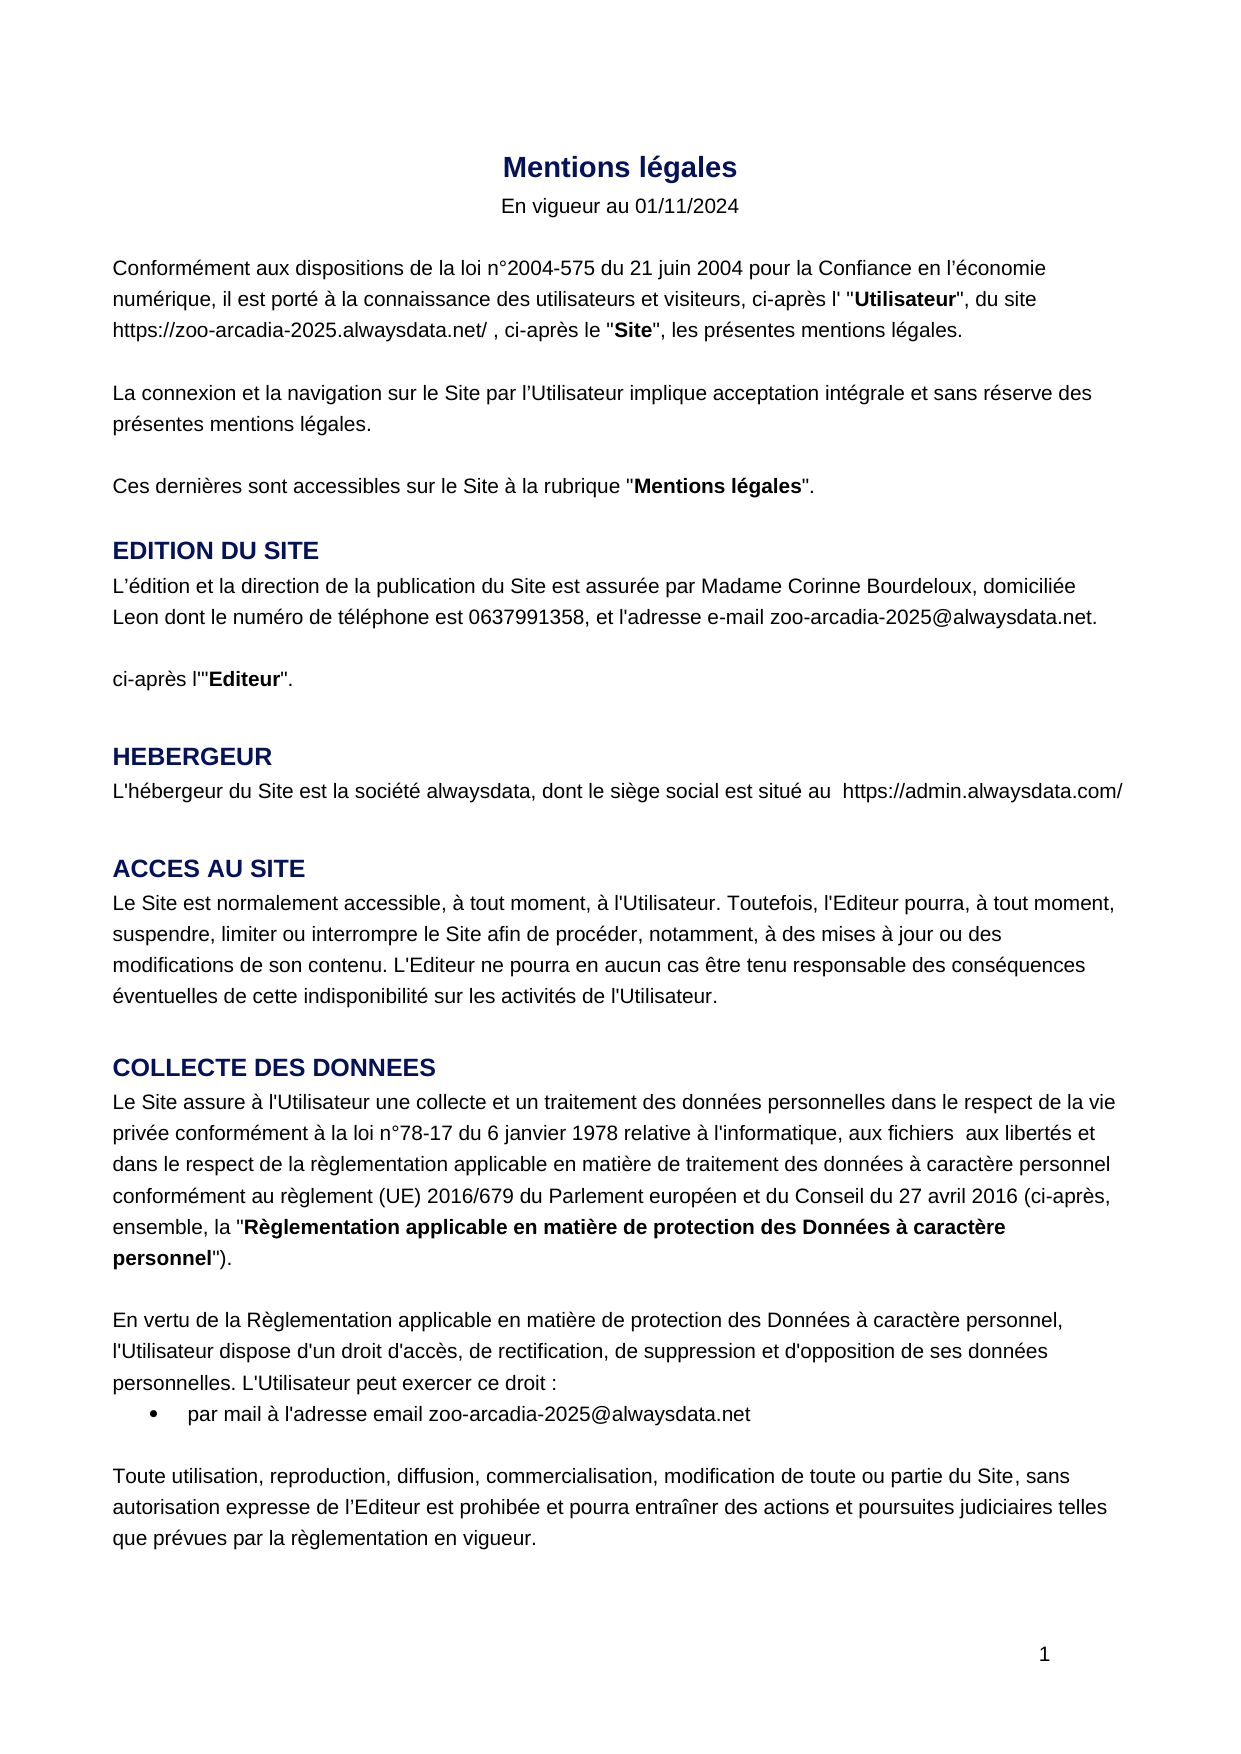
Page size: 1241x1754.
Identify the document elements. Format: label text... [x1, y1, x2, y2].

text Le Site assure à l'Utilisateur une collecte et un traitement des données personnelles dans le respect de la vie privée conformément à la loi n°78-17 du 6 janvier 1978 relative à l'informatique, aux fichiers aux libertés et dans le respect de la règlementation applicable en matière de traitement des données à caractère personnel conformément au règlement (UE) 2016/679 du Parlement européen et du Conseil du 27 avril 2016 (ci-après, ensemble, la "Règlementation applicable en matière de protection des Données à caractère personnel"). [112, 1090, 1128, 1270]
text La connexion et la navigation sur le Site par l’Utilisateur implique acceptation intégrale et sans réserve des présentes mentions légales. [112, 380, 1128, 436]
subtitle HEBERGEUR [112, 742, 1128, 770]
text L’édition et la direction de la publication du Site est assurée par Madame Corinne Bourdeloux, domiciliée Leon dont le numéro de téléphone est 0637991358, et l'adresse e-mail zoo-arcadia-2025@alwaysdata.net. [112, 573, 1128, 628]
list par mail à l'adresse email zoo-arcadia-2025@alwaysdata.net﻿ [150, 1401, 1128, 1426]
text ci-après l'"Editeur". [112, 667, 1128, 691]
subtitle Mentions légales [112, 150, 1128, 183]
text En vigueur au 01/11/2024 [112, 193, 1128, 217]
text L'hébergeur du Site est la société alwaysdata, dont le siège social est situé au https://admin.alwaysdata.com/ [112, 779, 1128, 803]
subtitle COLLECTE DES DONNEES [112, 1053, 1128, 1081]
text En vertu de la Règlementation applicable en matière de protection des Données à caractère personnel, l'Utilisateur dispose d'un droit d'accès, de rectification, de suppression et d'opposition de ses données personnelles. L'Utilisateur peut exercer ce droit : [112, 1308, 1128, 1394]
text Le Site est normalement accessible, à tout moment, à l'Utilisateur. Toutefois, l'Editeur pourra, à tout moment, suspendre, limiter ou interrompre le Site afin de procéder, notamment, à des mises à jour ou des modifications de son contenu. L'Editeur ne pourra en aucun cas être tenu responsable des conséquences éventuelles de cette indisponibilité sur les activités de l'Utilisateur. [112, 891, 1128, 1008]
text Toute utilisation, reproduction, diffusion, commercialisation, modification de toute ou partie du Site﻿, sans autorisation expresse de l’Editeur est prohibée et pourra entraîner des actions et poursuites judiciaires telles que prévues par la règlementation en vigueur. [112, 1464, 1128, 1550]
subtitle ACCES AU SITE [112, 853, 1128, 882]
text Conformément aux dispositions de la loi n°2004-575 du 21 juin 2004 pour la Confiance en l’économie numérique, il est porté à la connaissance des utilisateurs et visiteurs, ci-après l' "Utilisateur", du site https://zoo-arcadia-2025.alwaysdata.net/ , ci-après le "Site", les présentes mentions légales. [112, 256, 1128, 342]
text Ces dernières sont accessibles sur le Site à la rubrique "Mentions légales". [112, 474, 1128, 498]
subtitle EDITION DU SITE [112, 536, 1128, 565]
